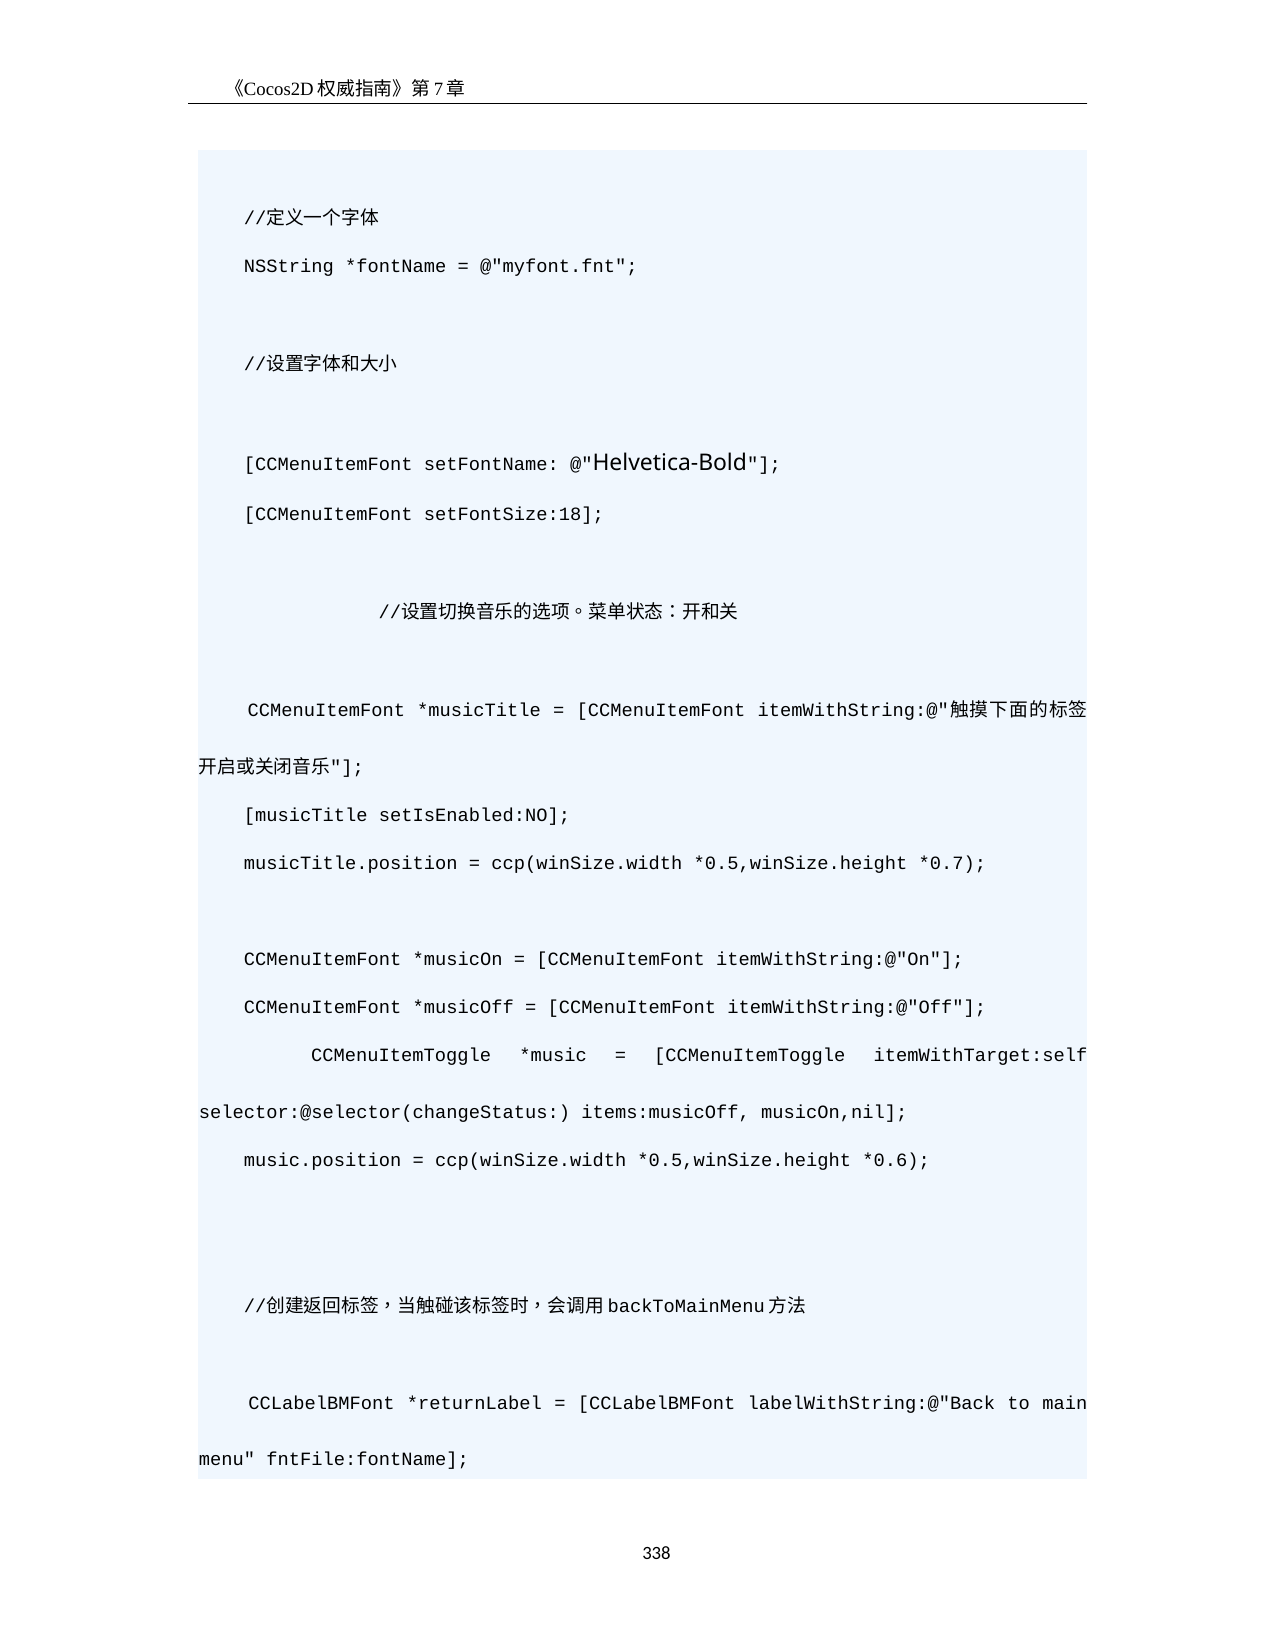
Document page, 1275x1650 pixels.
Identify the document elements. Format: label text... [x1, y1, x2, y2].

text musicTitle.position = ccp(winSize.width *0.5,winSize.height *0.7); [198, 846, 1087, 883]
text //创建返回标签，当触碰该标签时，会调用backToMainMenu方法 [198, 1287, 1087, 1324]
text //设置切换音乐的选项。菜单状态：开和关 [198, 592, 1087, 630]
text CCMenuItemFont *musicTitle = [CCMenuItemFont itemWithString:@"触摸下面的标签开启或关闭音乐"]; [198, 691, 1087, 785]
text CCMenuItemFont *musicOff = [CCMenuItemFont itemWithString:@"Off"]; [198, 990, 1087, 1027]
text CCMenuItemToggle *music = [CCMenuItemToggle itemWithTarget:self selector:@selector(changeStatus:) items:musicOff, musicOn,nil]; [198, 1038, 1087, 1132]
text CCMenuItemFont *musicOn = [CCMenuItemFont itemWithString:@"On"]; [198, 942, 1087, 979]
text //定义一个字体 [198, 198, 1087, 236]
text [CCMenuItemFont setFontName: @"Helvetica-Bold"]; [198, 443, 1087, 481]
text NSString *fontName = @"myfont.fnt"; [198, 248, 1087, 286]
text [CCMenuItemFont setFontSize:18]; [198, 496, 1087, 534]
text [musicTitle setIsEnabled:NO]; [198, 797, 1087, 835]
text CCLabelBMFont *returnLabel = [CCLabelBMFont labelWithString:@"Back to main menu" fntFile:fontName]; [198, 1385, 1087, 1479]
text //设置字体和大小 [198, 345, 1087, 382]
text music.position = ccp(winSize.width *0.5,winSize.height *0.6); [198, 1142, 1087, 1180]
